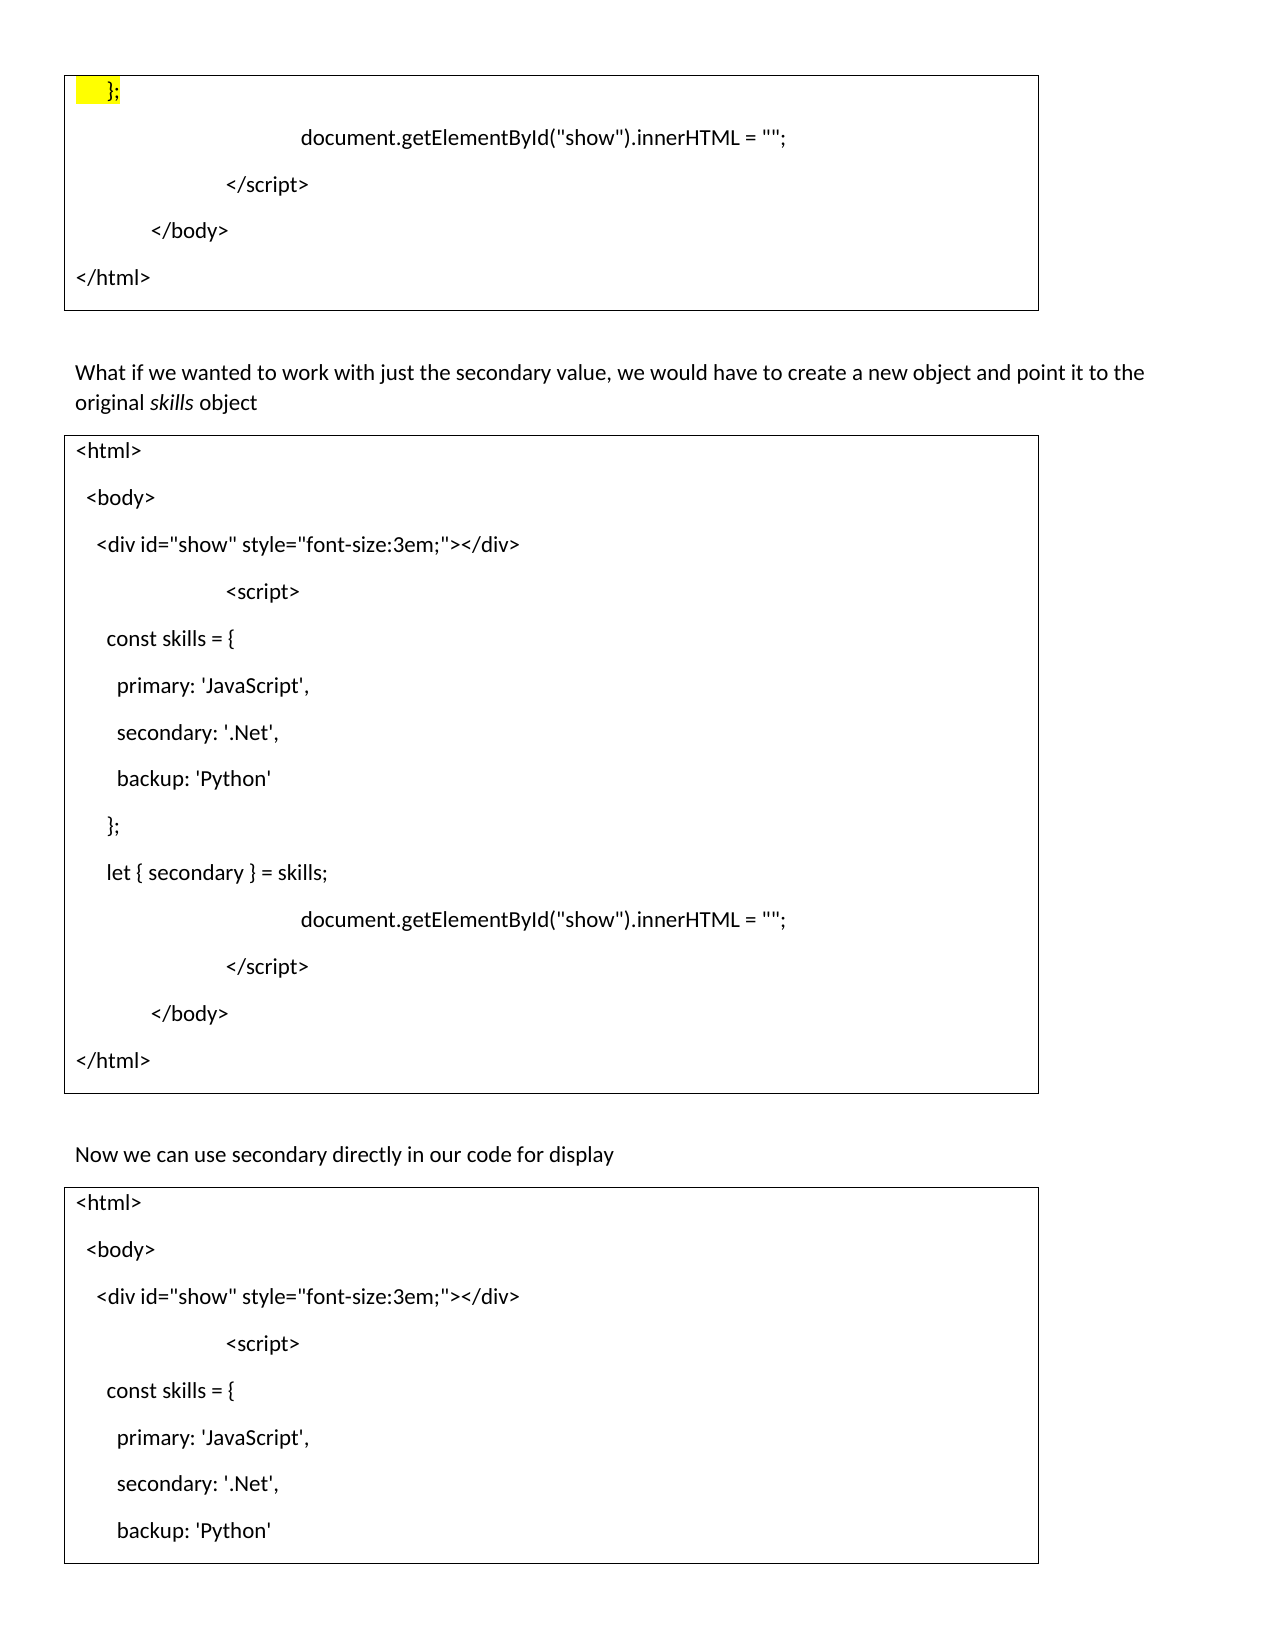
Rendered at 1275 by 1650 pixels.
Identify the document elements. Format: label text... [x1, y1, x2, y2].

text What if we wanted to work with just the secondary value, we would have to create a new object and point it to the original skills object [75, 358, 1200, 416]
text Now we can use secondary directly in our code for display [75, 1140, 1200, 1168]
table_header <html> <body> <div id="show" style="font-size:3em;"></div> <script> const skills = { primary: 'JavaScript', secondary: '.Net', backup: 'Python' }; let { secondary } = skills; document.getElementById("show").innerHTML = ""; </script> </body> </html> [65, 436, 1038, 1092]
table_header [65, 1188, 1038, 1563]
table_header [65, 76, 1038, 310]
